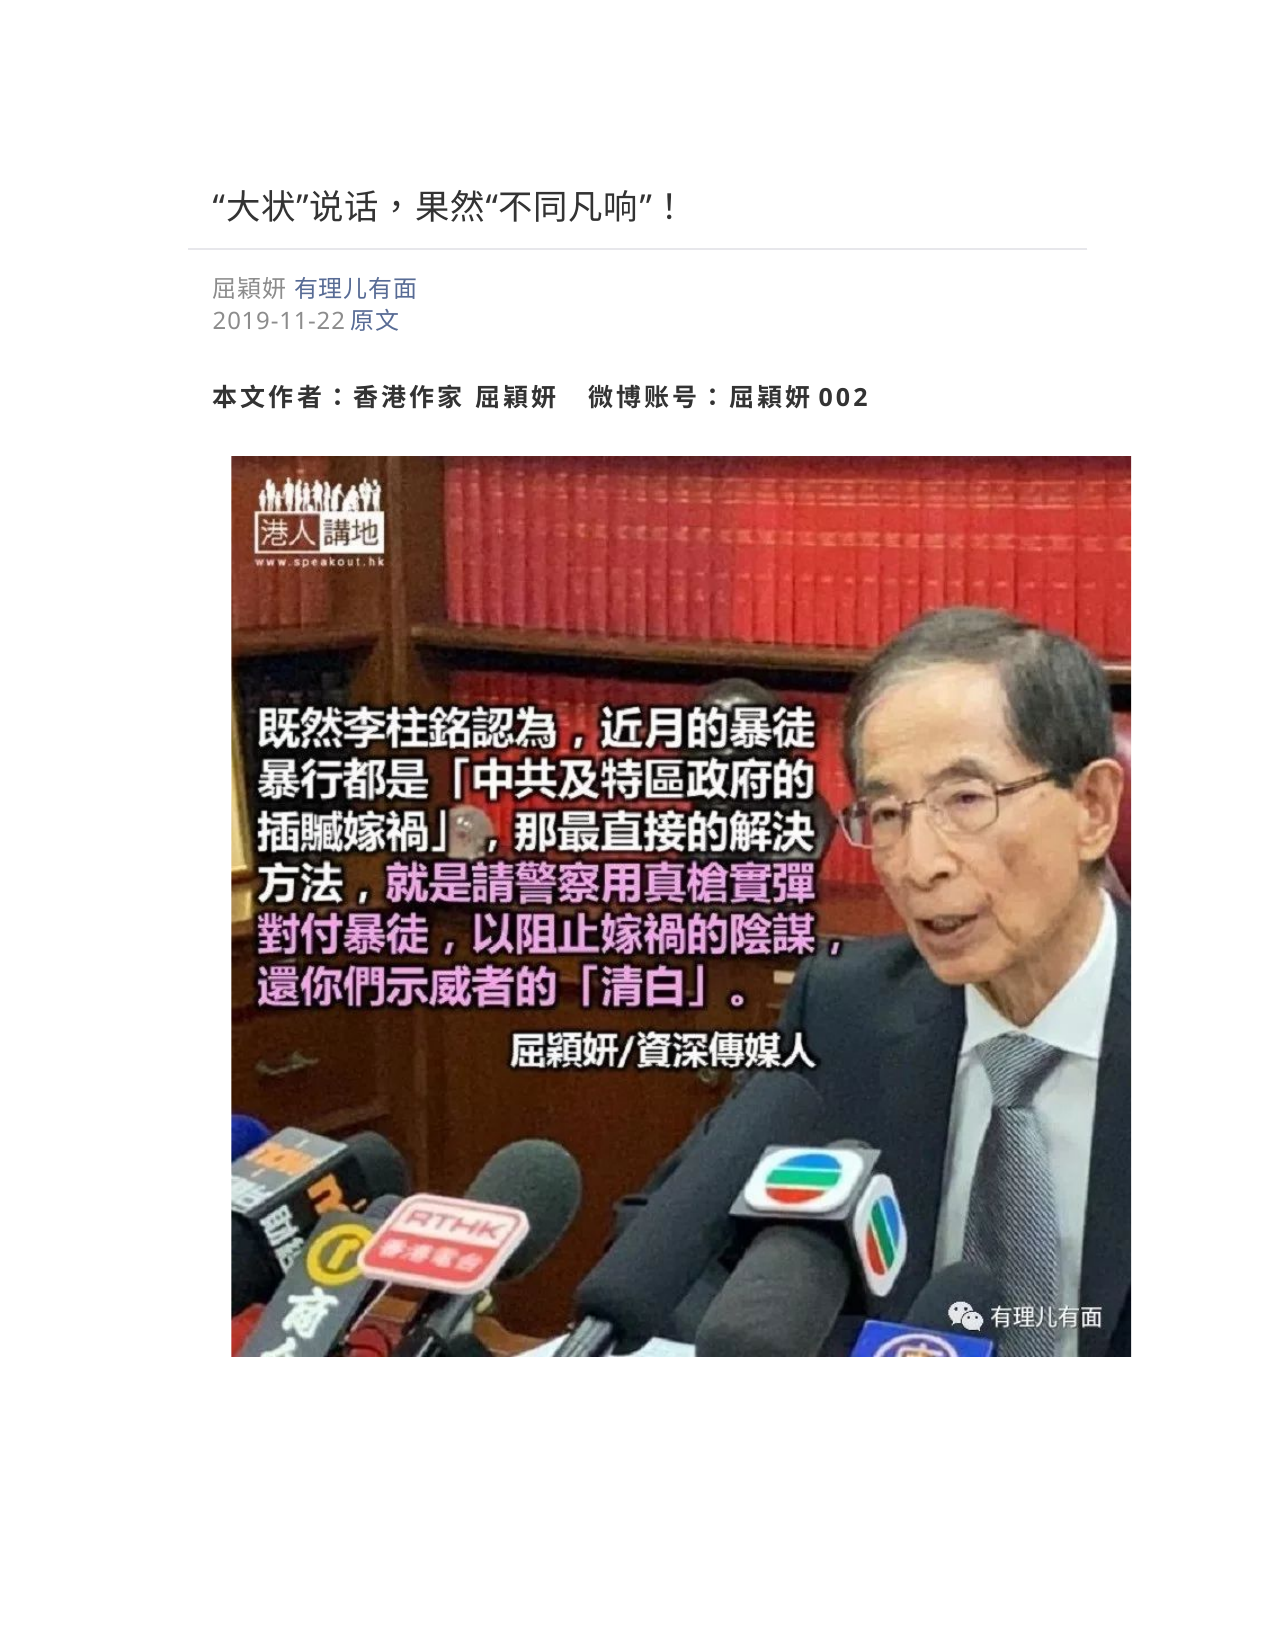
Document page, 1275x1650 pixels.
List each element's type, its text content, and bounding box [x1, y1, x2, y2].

picture [231, 456, 1132, 1357]
list 屈穎妍 有理儿有面 [212, 272, 1062, 304]
title “大状”说话，果然“不同凡响”！ [187, 150, 1087, 250]
text 本文作者：香港作家 屈穎妍 微博账号：屈穎妍002 [212, 371, 1062, 414]
text 2019-11-22原文 [212, 304, 1062, 337]
